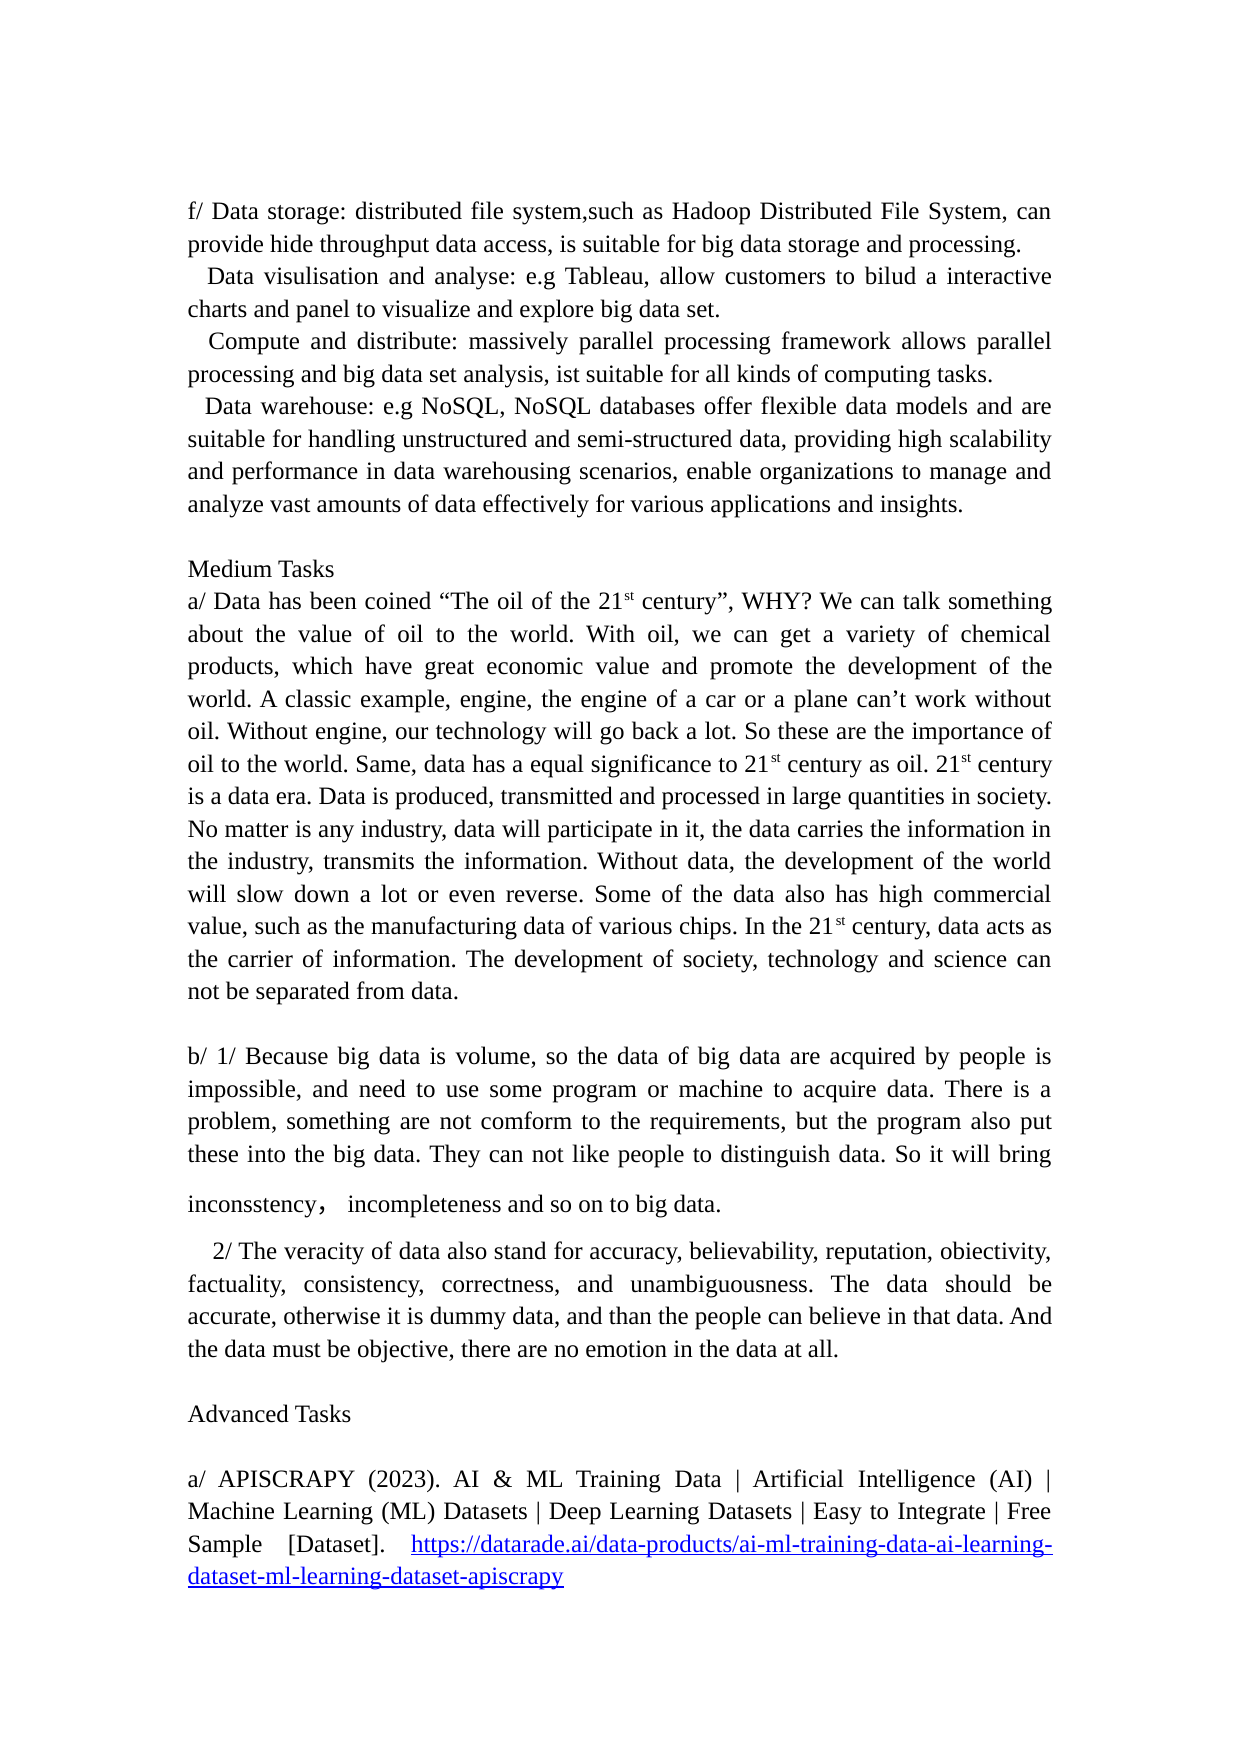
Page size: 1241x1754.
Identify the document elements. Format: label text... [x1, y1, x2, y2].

text b/ 1/ Because big data is volume, so the data of big data are acquired by people is impossible, and need to use some program or machine to acquire data. There is a problem, something are not comform to the requirements, but the program also put these into the big data. They can not like people to distinguish data. So it will bring inconsstency， incompleteness and so on to big data. [187, 1039, 1053, 1234]
text Data warehouse: e.g NoSQL, NoSQL databases offer flexible data models and are suitable for handling unstructured and semi-structured data, providing high scalability and performance in data warehousing scenarios, enable organizations to manage and analyze vast amounts of data effectively for various applications and insights. [187, 389, 1053, 519]
text 2/ The veracity of data also stand for accuracy, believability, reputation, obiectivity, factuality, consistency, correctness, and unambiguousness. The data should be accurate, otherwise it is dummy data, and than the people can believe in that data. And the data must be objective, there are no emotion in the data at all. [187, 1234, 1053, 1364]
text Advanced Tasks [187, 1397, 1053, 1429]
text a/ Data has been coined “The oil of the 21st century”, WHY? We can talk something about the value of oil to the world. With oil, we can get a variety of chemical products, which have great economic value and promote the development of the world. A classic example, engine, the engine of a car or a plane can’t work without oil. Without engine, our technology will go back a lot. So these are the importance of oil to the world. Same, data has a equal significance to 21st century as oil. 21st century is a data era. Data is produced, transmitted and processed in large quantities in society. No matter is any industry, data will participate in it, the data carries the information in the industry, transmits the information. Without data, the development of the world will slow down a lot or even reverse. Some of the data also has high commercial value, such as the manufacturing data of various chips. In the 21st century, data acts as the carrier of information. The development of society, technology and science can not be separated from data. [187, 584, 1053, 1007]
text Data visulisation and analyse: e.g Tableau, allow customers to bilud a interactive charts and panel to visualize and explore big data set. [187, 259, 1053, 324]
text Medium Tasks [187, 552, 1053, 584]
text Compute and distribute: massively parallel processing framework allows parallel processing and big data set analysis, ist suitable for all kinds of computing tasks. [187, 324, 1053, 389]
text a/ APISCRAPY (2023). AI & ML Training Data | Artificial Intelligence (AI) | Machine Learning (ML) Datasets | Deep Learning Datasets | Easy to Integrate | Free Sample [Dataset]. https://datarade.ai/data-products/ai-ml-training-data-ai-learning-dataset-ml-learning-dataset-apiscrapy [187, 1462, 1053, 1592]
text f/ Data storage: distributed file system,such as Hadoop Distributed File System, can provide hide throughput data access, is suitable for big data storage and processing. [187, 194, 1053, 259]
